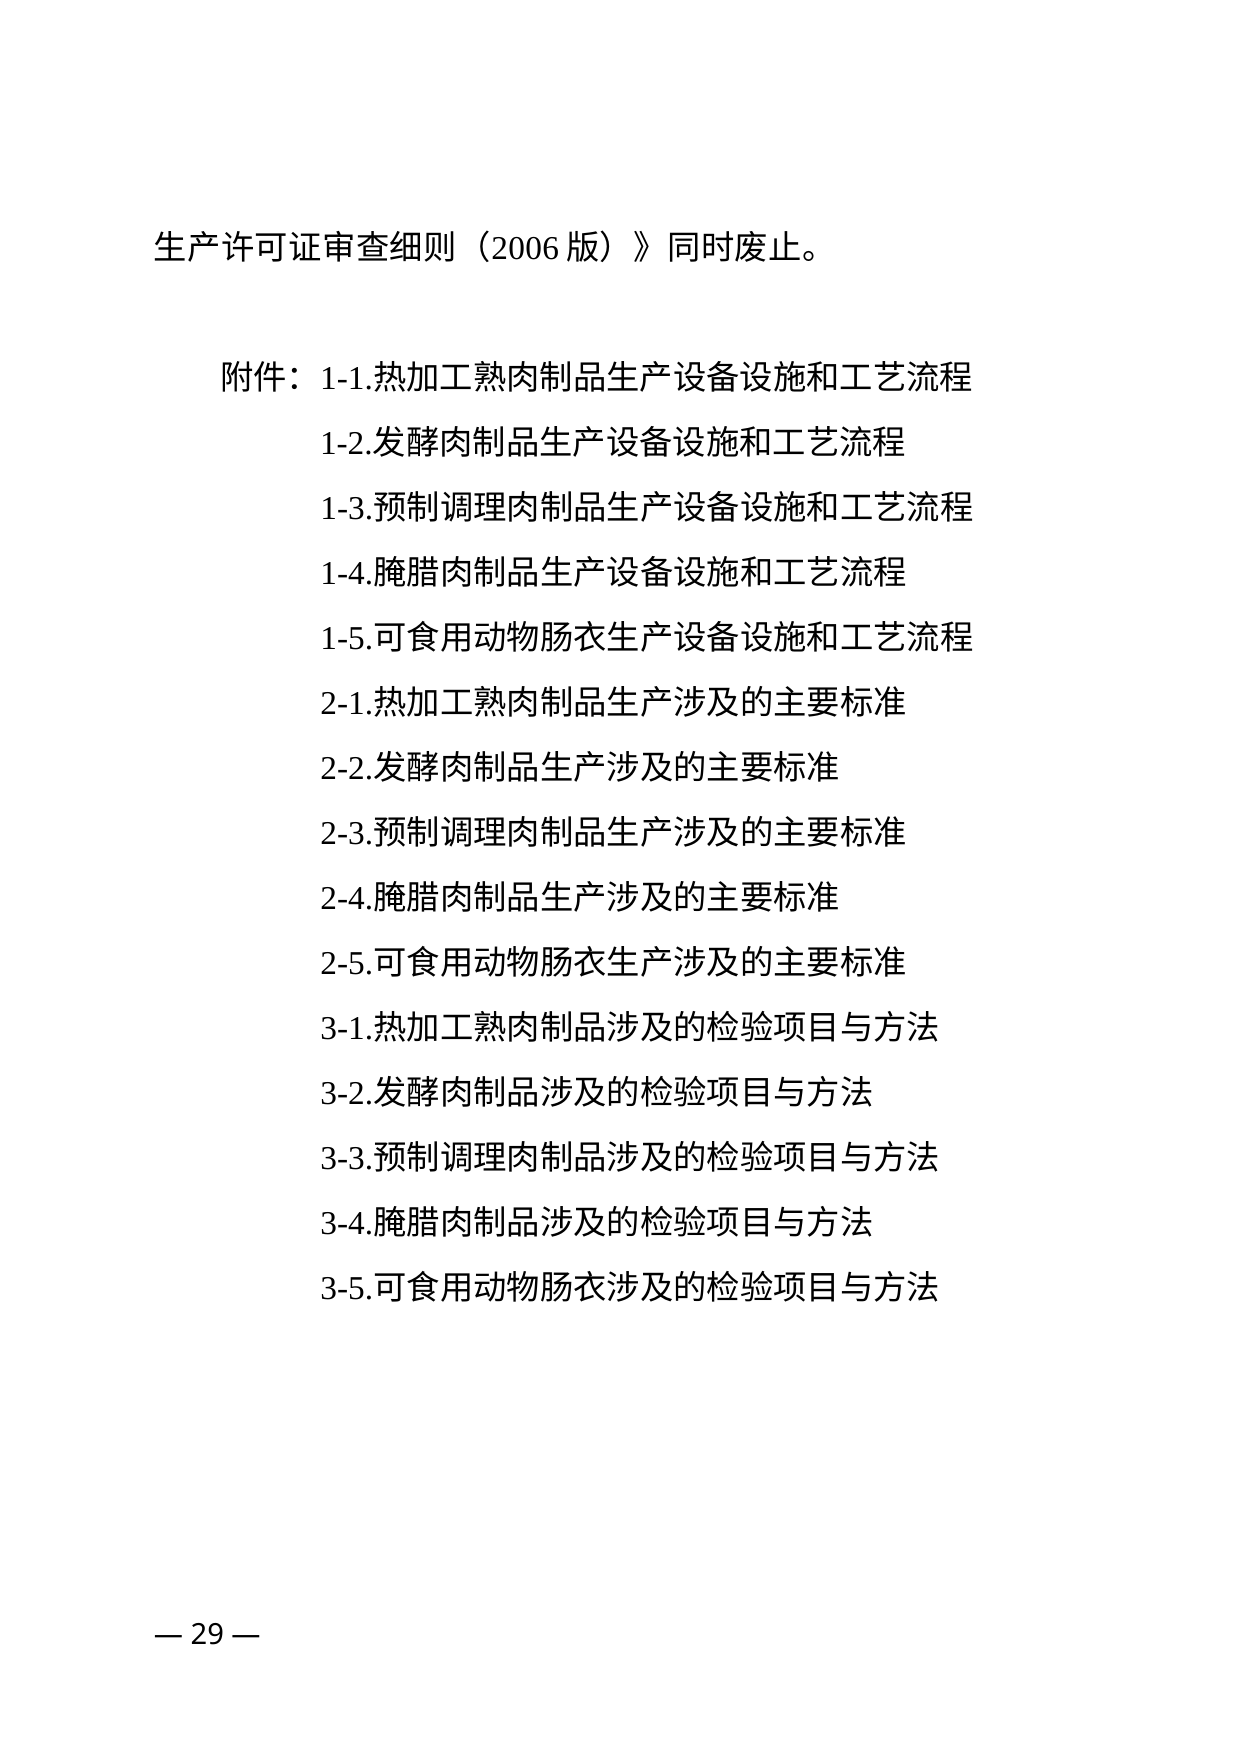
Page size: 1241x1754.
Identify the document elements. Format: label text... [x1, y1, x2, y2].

text 2-2.发酵肉制品生产涉及的主要标准 [153, 732, 1087, 797]
text 3-2.发酵肉制品涉及的检验项目与方法 [153, 1057, 1087, 1122]
text 2-1.热加工熟肉制品生产涉及的主要标准 [153, 667, 1087, 732]
text 1-3.预制调理肉制品生产设备设施和工艺流程 [153, 472, 1087, 537]
text 1-2.发酵肉制品生产设备设施和工艺流程 [320, 407, 1087, 472]
text 2-4.腌腊肉制品生产涉及的主要标准 [153, 862, 1087, 927]
text 3-1.热加工熟肉制品涉及的检验项目与方法 [153, 992, 1087, 1057]
text 3-5.可食用动物肠衣涉及的检验项目与方法 [153, 1252, 1087, 1317]
text 1-5.可食用动物肠衣生产设备设施和工艺流程 [153, 602, 1087, 667]
text 附件：1-1.热加工熟肉制品生产设备设施和工艺流程 [220, 342, 1087, 407]
text 1-4.腌腊肉制品生产设备设施和工艺流程 [153, 537, 1087, 602]
text 3-4.腌腊肉制品涉及的检验项目与方法 [153, 1187, 1087, 1252]
text 2-5.可食用动物肠衣生产涉及的主要标准 [153, 927, 1087, 992]
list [153, 212, 1087, 277]
text 3-3.预制调理肉制品涉及的检验项目与方法 [153, 1122, 1087, 1187]
text 2-3.预制调理肉制品生产涉及的主要标准 [153, 797, 1087, 862]
